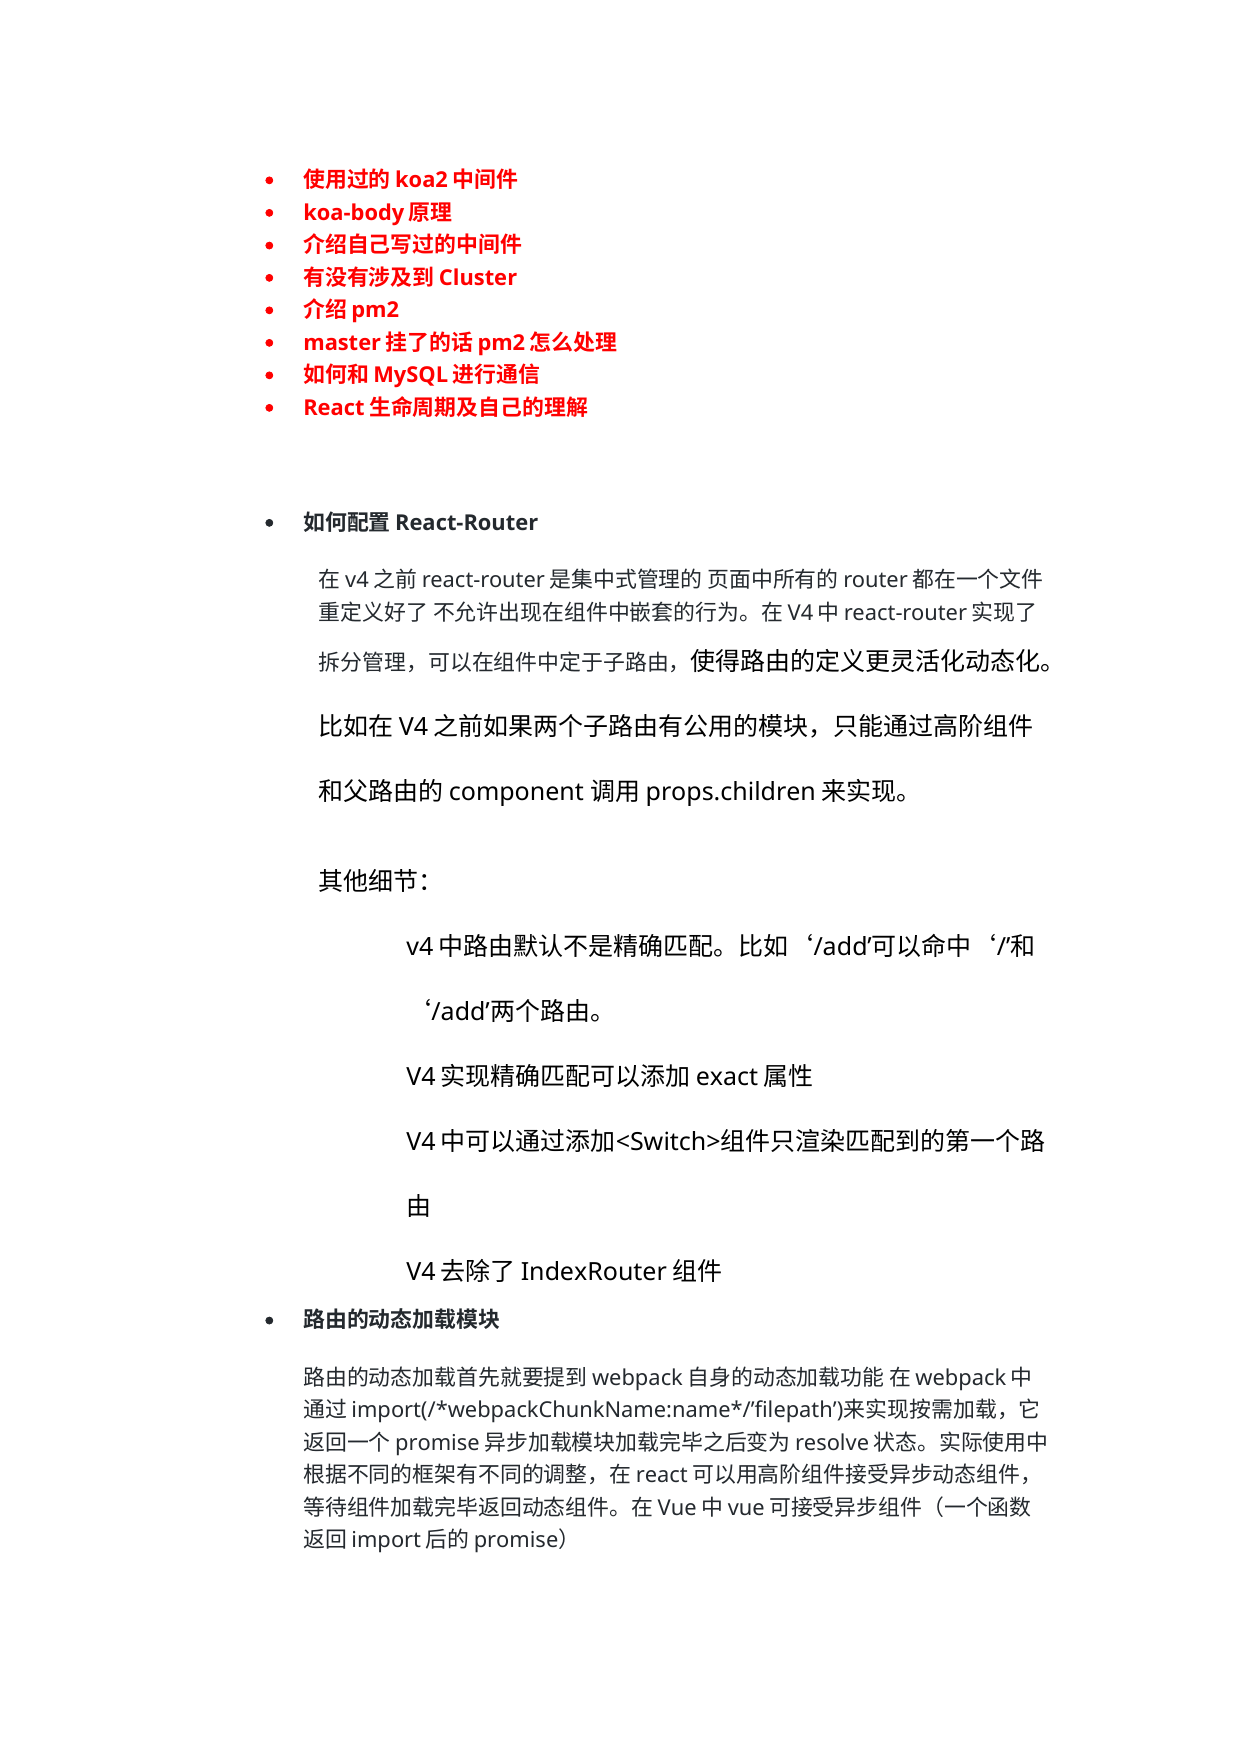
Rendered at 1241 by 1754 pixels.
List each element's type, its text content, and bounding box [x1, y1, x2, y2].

text V4中可以通过添加<Switch>组件只渲染匹配到的第一个路由 [406, 1107, 1053, 1237]
text V4去除了IndexRouter组件 [406, 1237, 1053, 1302]
list 介绍自己写过的中间件 [266, 227, 1053, 259]
list 介绍pm2 [266, 292, 1053, 324]
list 如何和MySQL进行通信 [266, 357, 1053, 389]
text V4实现精确匹配可以添加exact属性 [406, 1042, 1053, 1107]
text 在v4之前 react-router是集中式管理的 页面中所有的router都在一个文件重定义好了 不允许出现在组件中嵌套的行为。在V4中react-router实现了拆分管理，可以在组件中定于子路由，使得路由的定义更灵活化动态化。比如在V4之前如果两个子路由有公用的模块，只能通过高阶组件和父路由的component 调用props.children来实现。 [319, 562, 1053, 822]
list koa-body原理 [266, 194, 1053, 227]
list 有没有涉及到Cluster [266, 259, 1053, 292]
list 如何配置React-Router [266, 504, 1053, 537]
list master挂了的话pm2怎么处理 [266, 324, 1053, 357]
text v4中路由默认不是精确匹配。比如‘/add’可以命中‘/’和‘/add’两个路由。 [406, 912, 1053, 1042]
list 使用过的koa2中间件 [266, 162, 1053, 194]
list 路由的动态加载模块 [266, 1302, 1053, 1334]
text 其他细节： [319, 847, 1053, 912]
text 路由的动态加载首先就要提到webpack自身的动态加载功能 在webpack中通过import(/*webpackChunkName:name*/’filepath’)来实现按需加载，它返回一个promise异步加载模块加载完毕之后变为resolve状态。实际使用中根据不同的框架有不同的调整，在react可以用高阶组件接受异步动态组件，等待组件加载完毕返回动态组件。在Vue中 vue可接受异步组件（一个函数返回import后的promise） [303, 1359, 1053, 1554]
list React生命周期及自己的理解 [266, 389, 1053, 422]
